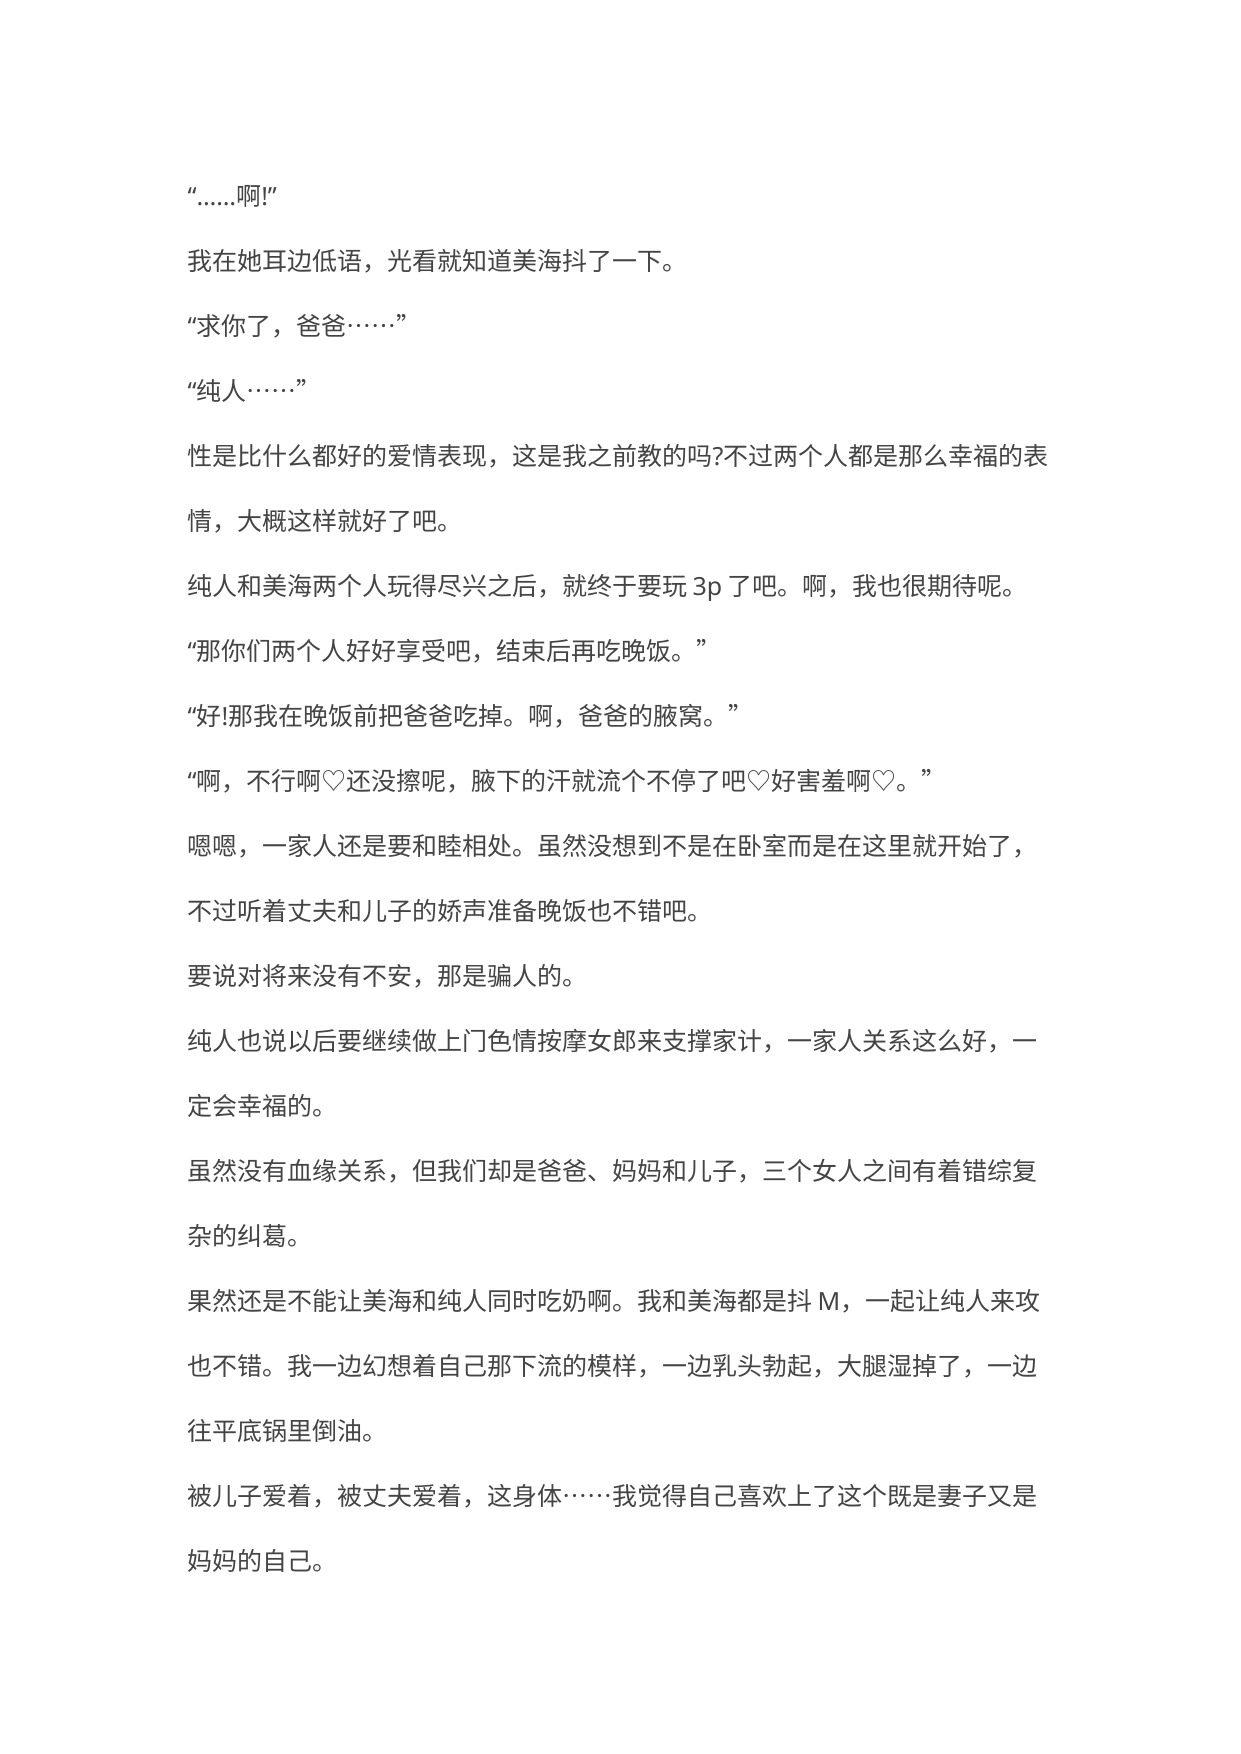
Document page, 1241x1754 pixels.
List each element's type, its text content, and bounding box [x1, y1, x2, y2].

text “纯人……” [187, 357, 1053, 422]
text “啊，不行啊♡还没擦呢，腋下的汗就流个不停了吧♡好害羞啊♡。” [187, 747, 1053, 812]
text 性是比什么都好的爱情表现，这是我之前教的吗?不过两个人都是那么幸福的表情，大概这样就好了吧。 [187, 422, 1053, 552]
text 嗯嗯，一家人还是要和睦相处。虽然没想到不是在卧室而是在这里就开始了，不过听着丈夫和儿子的娇声准备晚饭也不错吧。 [187, 812, 1053, 942]
text “那你们两个人好好享受吧，结束后再吃晚饭。” [187, 617, 1053, 682]
text 要说对将来没有不安，那是骗人的。 [187, 942, 1053, 1007]
text 纯人和美海两个人玩得尽兴之后，就终于要玩3p了吧。啊，我也很期待呢。 [187, 552, 1053, 617]
text “……啊!” [187, 162, 1053, 227]
text 被儿子爱着，被丈夫爱着，这身体……我觉得自己喜欢上了这个既是妻子又是妈妈的自己。 [187, 1462, 1053, 1592]
text 虽然没有血缘关系，但我们却是爸爸、妈妈和儿子，三个女人之间有着错综复杂的纠葛。 [187, 1137, 1053, 1267]
text 我在她耳边低语，光看就知道美海抖了一下。 [187, 227, 1053, 292]
text “求你了，爸爸……” [187, 292, 1053, 357]
text 纯人也说以后要继续做上门色情按摩女郎来支撑家计，一家人关系这么好，一定会幸福的。 [187, 1007, 1053, 1137]
text “好!那我在晚饭前把爸爸吃掉。啊，爸爸的腋窝。” [187, 682, 1053, 747]
text 果然还是不能让美海和纯人同时吃奶啊。我和美海都是抖M，一起让纯人来攻也不错。我一边幻想着自己那下流的模样，一边乳头勃起，大腿湿掉了，一边往平底锅里倒油。 [187, 1267, 1053, 1462]
